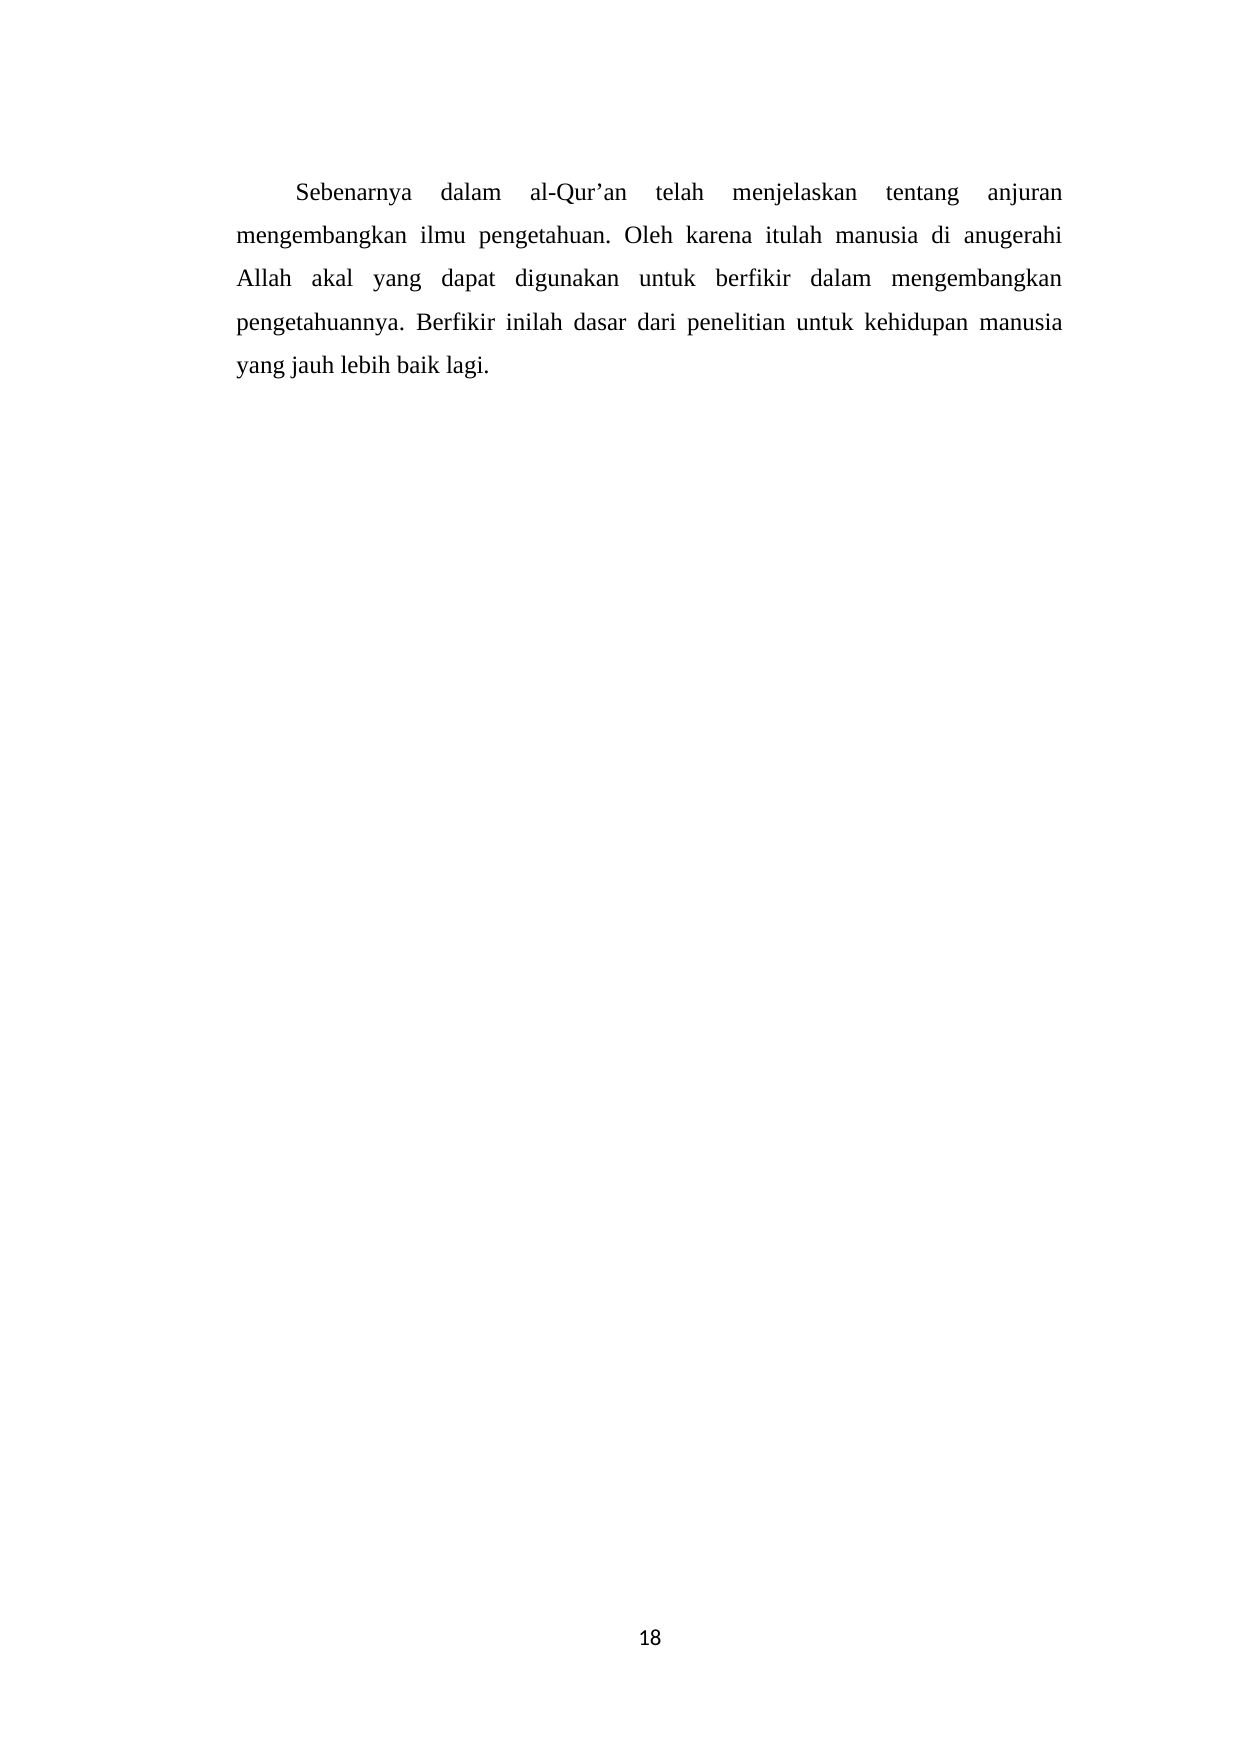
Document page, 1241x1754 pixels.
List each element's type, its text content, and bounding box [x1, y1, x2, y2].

list Sebenarnya dalam al-Qur’an telah menjelaskan tentang anjuran mengembangkan ilmu pengetahuan. Oleh karena itulah manusia di anugerahi Allah akal yang dapat digunakan untuk berfikir dalam mengembangkan pengetahuannya. Berfikir inilah dasar dari penelitian untuk kehidupan manusia yang jauh lebih baik lagi. [236, 177, 1063, 378]
